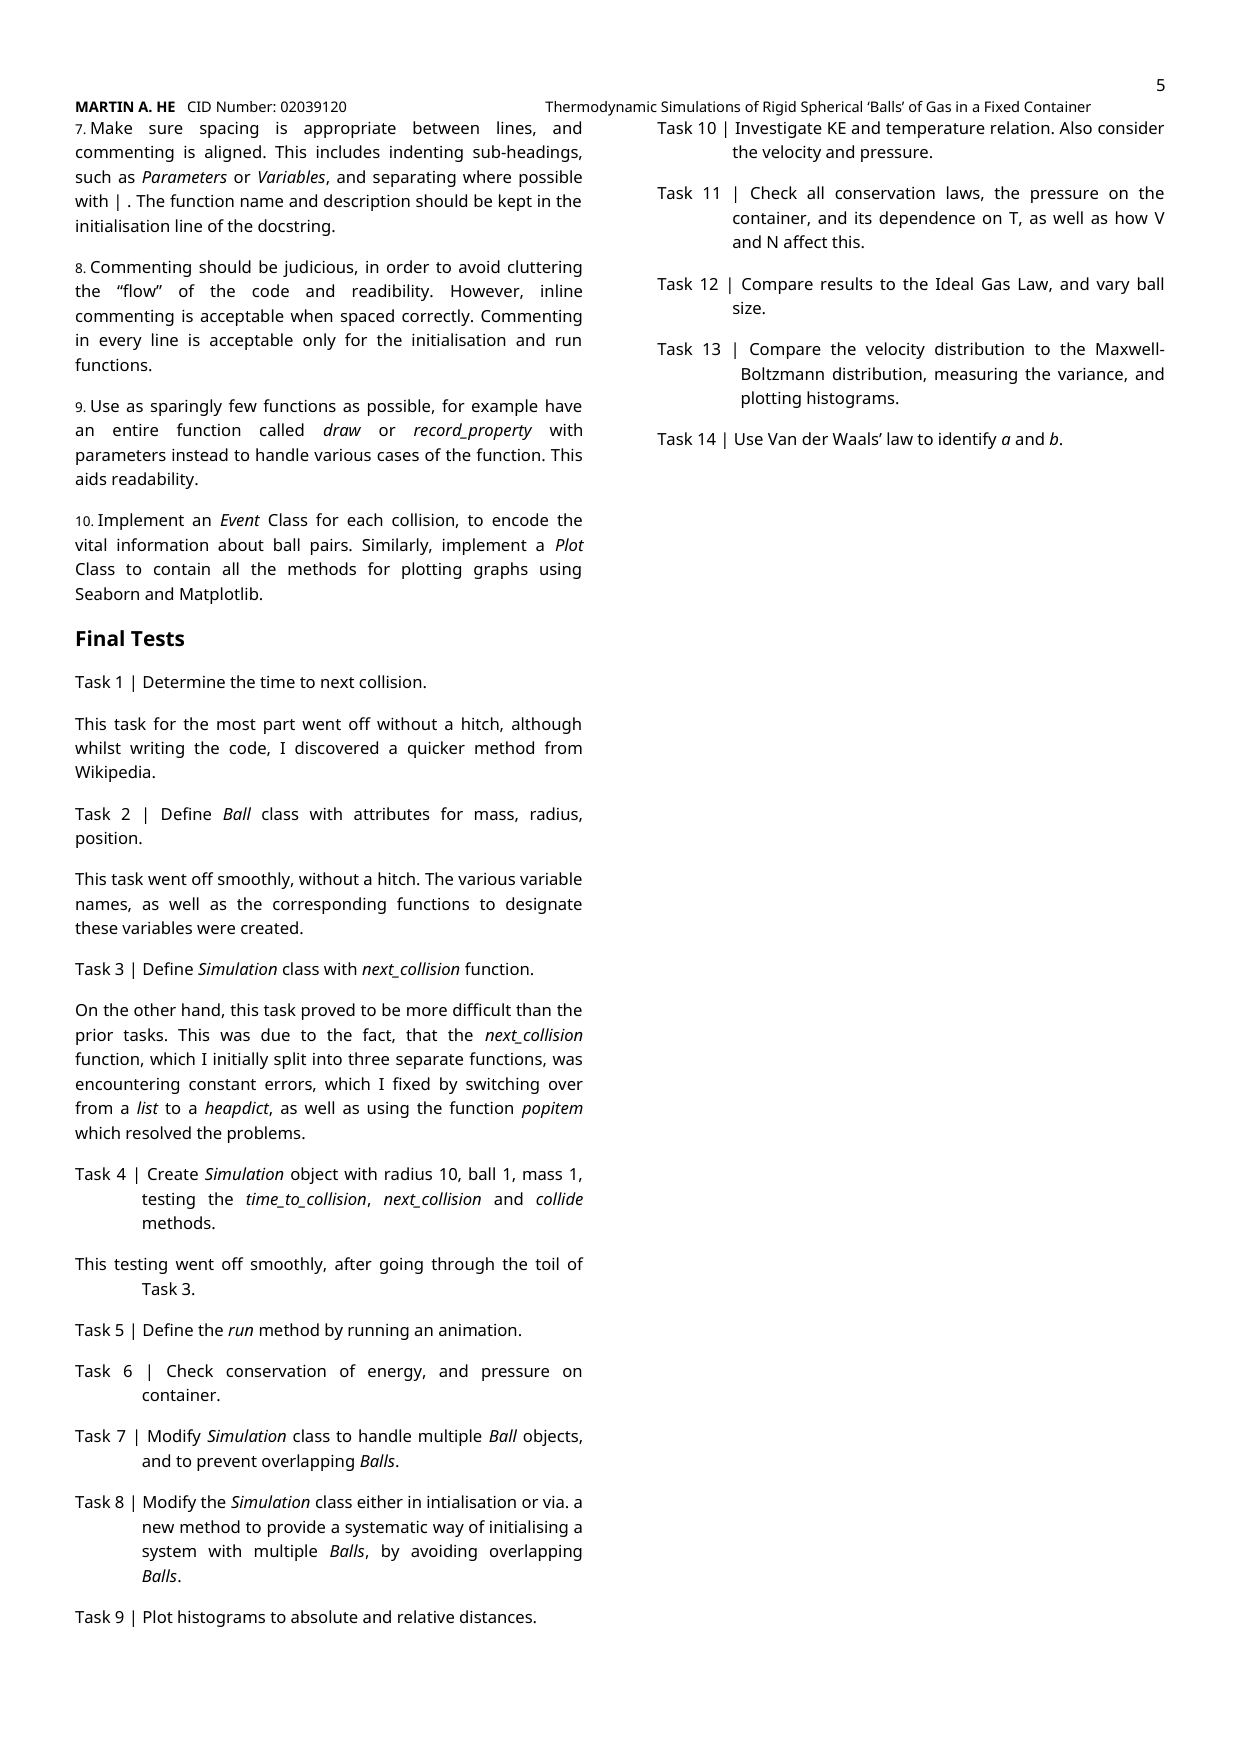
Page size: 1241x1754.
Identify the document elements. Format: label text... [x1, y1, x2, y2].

text Task 1 | Determine the time to next collision. [75, 671, 583, 694]
text Task 11 | Check all conservation laws, the pressure on the container, and its dependence on T, as well as how V and N affect this. [657, 182, 1165, 254]
text Task 13 | Compare the velocity distribution to the Maxwell-Boltzmann distribution, measuring the variance, and plotting histograms. [657, 338, 1165, 409]
text Task 12 | Compare results to the Ideal Gas Law, and vary ball size. [657, 272, 1165, 319]
text Task 2 | Define Ball class with attributes for mass, radius, position. [75, 802, 583, 849]
list Implement an Event Class for each collision, to encode the vital information about ball pairs. Similarly, implement a Plot Class to contain all the methods for plotting graphs using Seaborn and Matplotlib. [75, 509, 583, 605]
text On the other hand, this task proved to be more difficult than the prior tasks. This was due to the fact, that the next_collision function, which I initially split into three separate functions, was encountering constant errors, which I fixed by switching over from a list to a heapdict, as well as using the function popitem which resolved the problems. [75, 999, 583, 1144]
text Task 4 | Create Simulation object with radius 10, ball 1, mass 1, testing the time_to_collision, next_collision and collide methods. [75, 1163, 583, 1234]
text This task for the most part went off without a hitch, although whilst writing the code, I discovered a quicker method from Wikipedia. [75, 712, 583, 784]
text Task 5 | Define the run method by running an animation. [75, 1318, 583, 1341]
text This testing went off smoothly, after going through the toil of Task 3. [75, 1253, 583, 1300]
text Task 14 | Use Van der Waals’ law to identify a and b. [657, 428, 1165, 451]
text Task 9 | Plot histograms to absolute and relative distances. [75, 1605, 583, 1628]
text Task 6 | Check conservation of energy, and pressure on container. [75, 1359, 583, 1407]
list Final Tests [75, 624, 583, 652]
list Use as sparingly few functions as possible, for example have an entire function called draw or record_property with parameters instead to handle various cases of the function. This aids readability. [75, 394, 583, 491]
list Commenting should be judicious, in order to avoid cluttering the “flow” of the code and readibility. However, inline commenting is acceptable when spaced correctly. Commenting in every line is acceptable only for the initialisation and run functions. [75, 255, 583, 376]
text Task 3 | Define Simulation class with next_collision function. [75, 958, 583, 981]
text This task went off smoothly, without a hitch. The various variable names, as well as the corresponding functions to designate these variables were created. [75, 868, 583, 939]
text Task 8 | Modify the Simulation class either in intialisation or via. a new method to provide a systematic way of initialising a system with multiple Balls, by avoiding overlapping Balls. [75, 1491, 583, 1587]
text Task 10 | Investigate KE and temperature relation. Also consider the velocity and pressure. [657, 116, 1165, 163]
text Task 7 | Modify Simulation class to handle multiple Ball objects, and to prevent overlapping Balls. [75, 1425, 583, 1472]
list Make sure spacing is appropriate between lines, and commenting is aligned. This includes indenting sub-headings, such as Parameters or Variables, and separating where possible with | . The function name and description should be kept in the initialisation line of the docstring. [75, 116, 583, 237]
